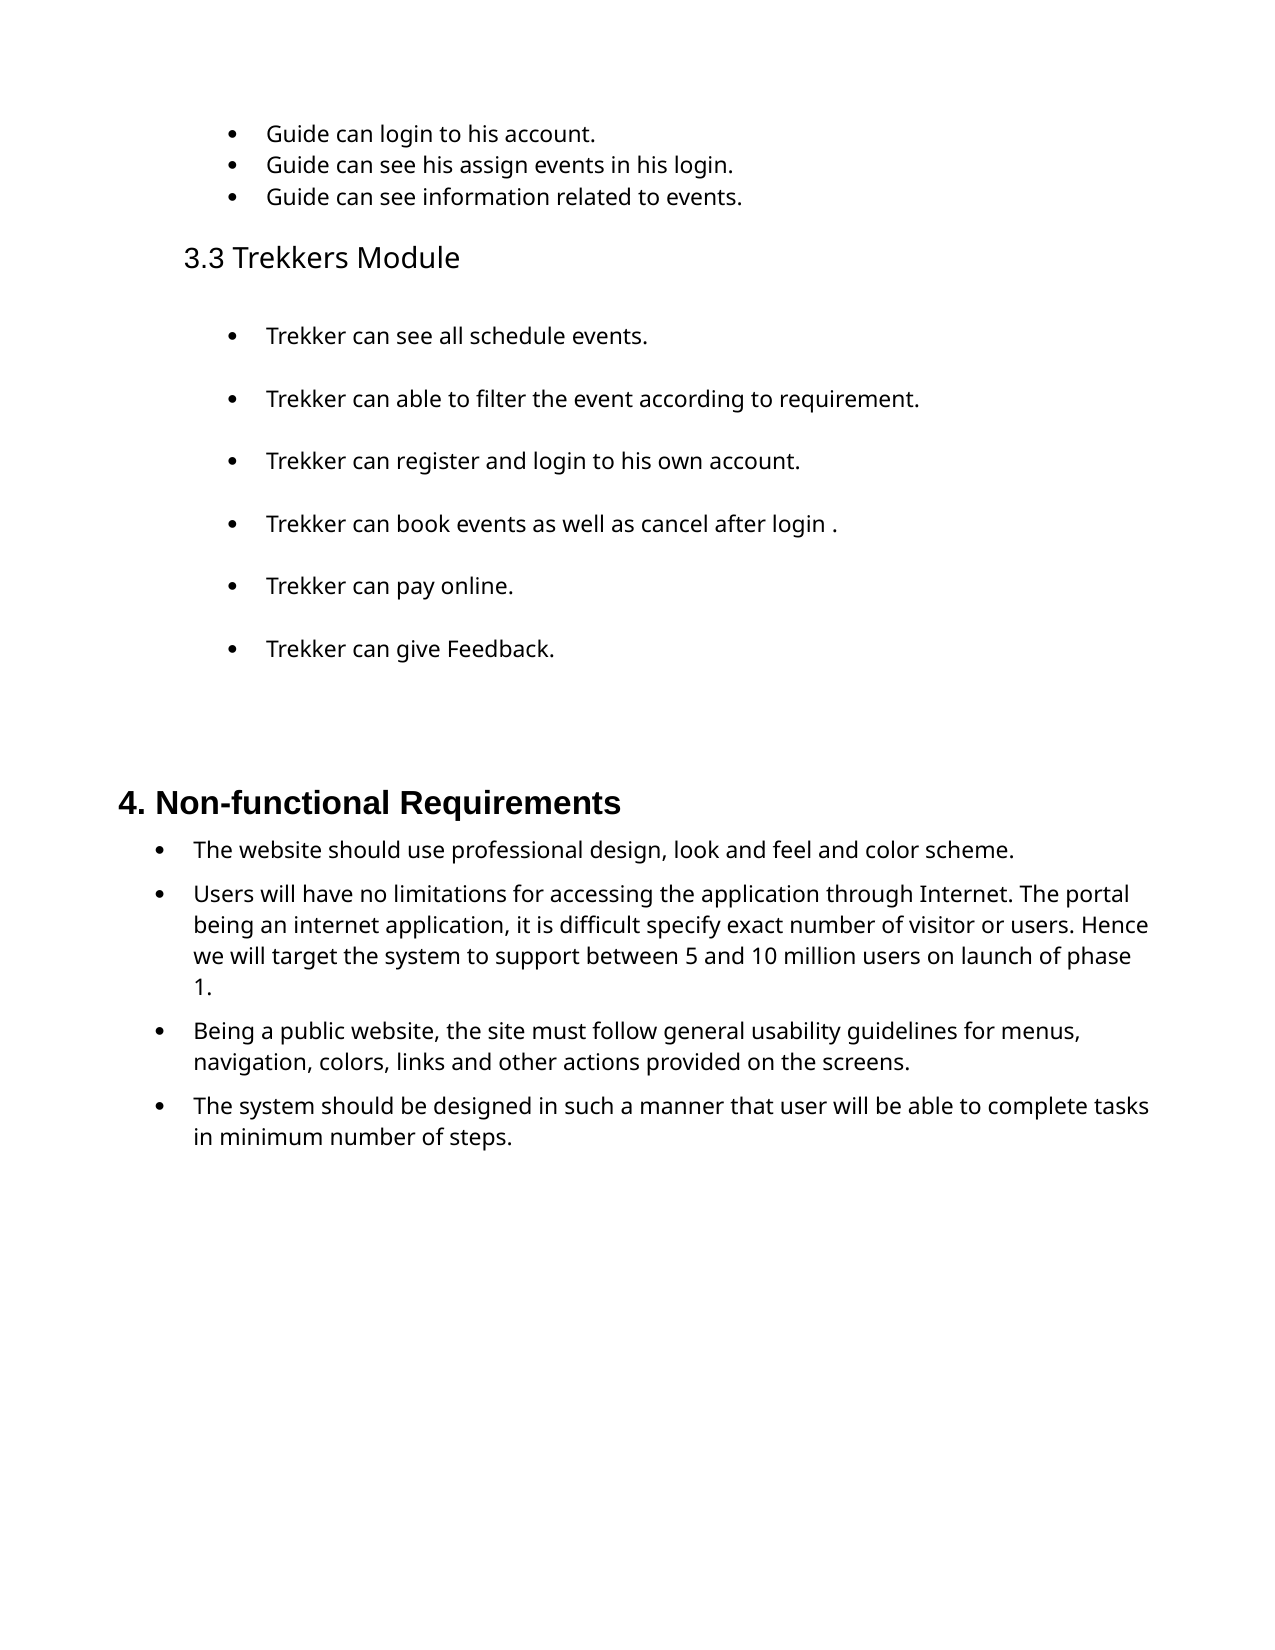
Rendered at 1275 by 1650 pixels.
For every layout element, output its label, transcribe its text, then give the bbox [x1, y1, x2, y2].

subtitle 4. Non-functional Requirements [118, 783, 1157, 821]
list Trekker can see all schedule events. [228, 320, 1157, 352]
list Users will have no limitations for accessing the application through Internet. The portal being an internet application, it is difficult specify exact number of visitor or users. Hence we will target the system to support between 5 and 10 million users on launch of phase 1. [156, 877, 1157, 1002]
list Trekker can able to filter the event according to requirement. [228, 383, 1157, 414]
list Being a public website, the site must follow general usability guidelines for menus, navigation, colors, links and other actions provided on the screens. [156, 1015, 1157, 1077]
list Guide can see his assign events in his login. [228, 149, 1157, 181]
list Trekker can pay online. [228, 570, 1157, 602]
list The website should use professional design, look and feel and color scheme. [156, 834, 1157, 865]
list Trekker can book events as well as cancel after login . [228, 508, 1157, 539]
list Guide can login to his account. [228, 118, 1157, 149]
list Guide can see information related to events. [228, 181, 1157, 212]
subtitle 3.3 Trekkers Module [184, 237, 1157, 277]
list Trekker can register and login to his own account. [228, 445, 1157, 477]
list Trekker can give Feedback. [228, 633, 1157, 664]
list The system should be designed in such a manner that user will be able to complete tasks in minimum number of steps. [156, 1090, 1157, 1152]
